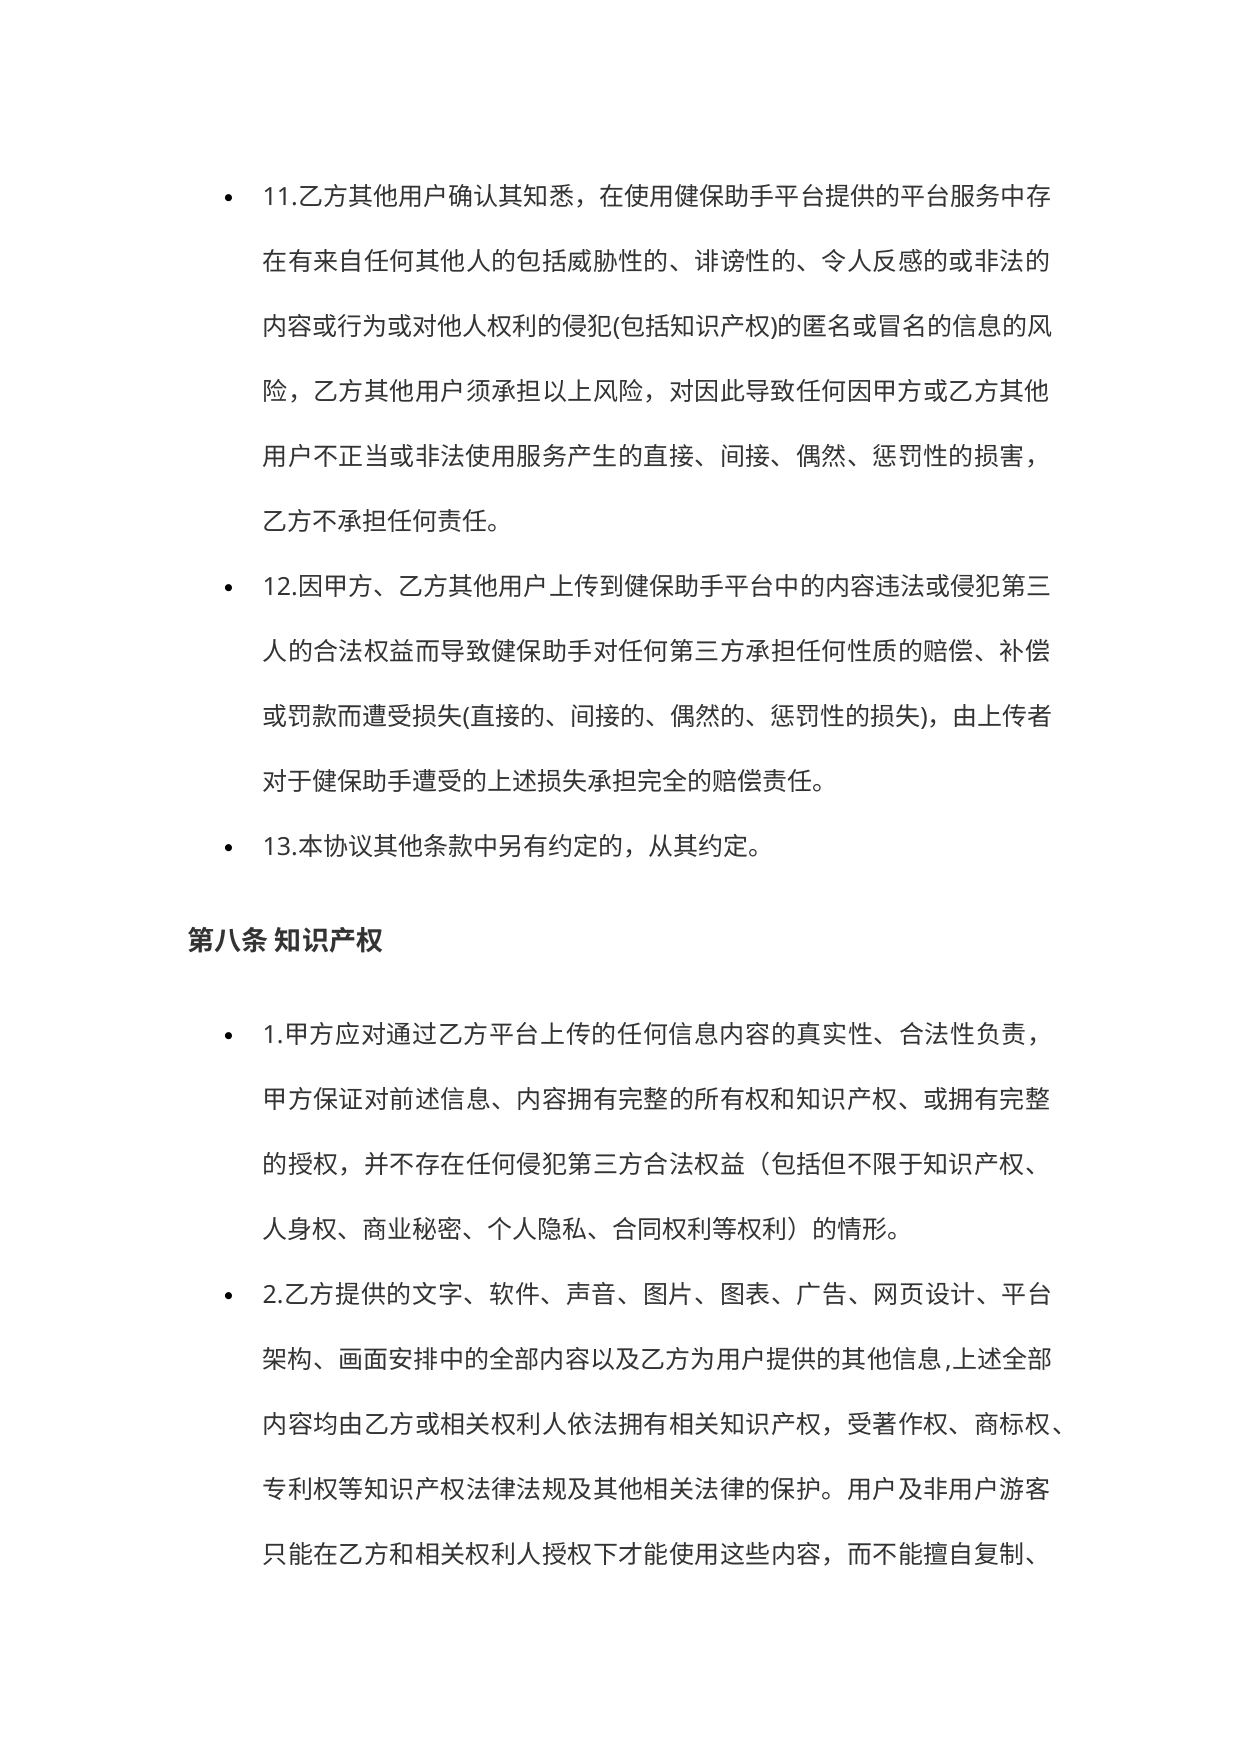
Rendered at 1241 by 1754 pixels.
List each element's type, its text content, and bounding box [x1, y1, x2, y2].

subtitle 第八条 知识产权 [187, 906, 1053, 971]
list 13.本协议其他条款中另有约定的，从其约定。 [225, 812, 1053, 877]
list 1.甲方应对通过乙方平台上传的任何信息内容的真实性、合法性负责，甲方保证对前述信息、内容拥有完整的所有权和知识产权、或拥有完整的授权，并不存在任何侵犯第三方合法权益（包括但不限于知识产权、人身权、商业秘密、个人隐私、合同权利等权利）的情形。 [225, 1000, 1053, 1260]
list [225, 1260, 1053, 1585]
list 12.因甲方、乙方其他用户上传到健保助手平台中的内容违法或侵犯第三人的合法权益而导致健保助手对任何第三方承担任何性质的赔偿、补偿或罚款而遭受损失(直接的、间接的、偶然的、惩罚性的损失)，由上传者对于健保助手遭受的上述损失承担完全的赔偿责任。 [225, 552, 1053, 812]
list 11.乙方其他用户确认其知悉，在使用健保助手平台提供的平台服务中存在有来自任何其他人的包括威胁性的、诽谤性的、令人反感的或非法的内容或行为或对他人权利的侵犯(包括知识产权)的匿名或冒名的信息的风险，乙方其他用户须承担以上风险，对因此导致任何因甲方或乙方其他用户不正当或非法使用服务产生的直接、间接、偶然、惩罚性的损害，乙方不承担任何责任。 [225, 162, 1053, 552]
